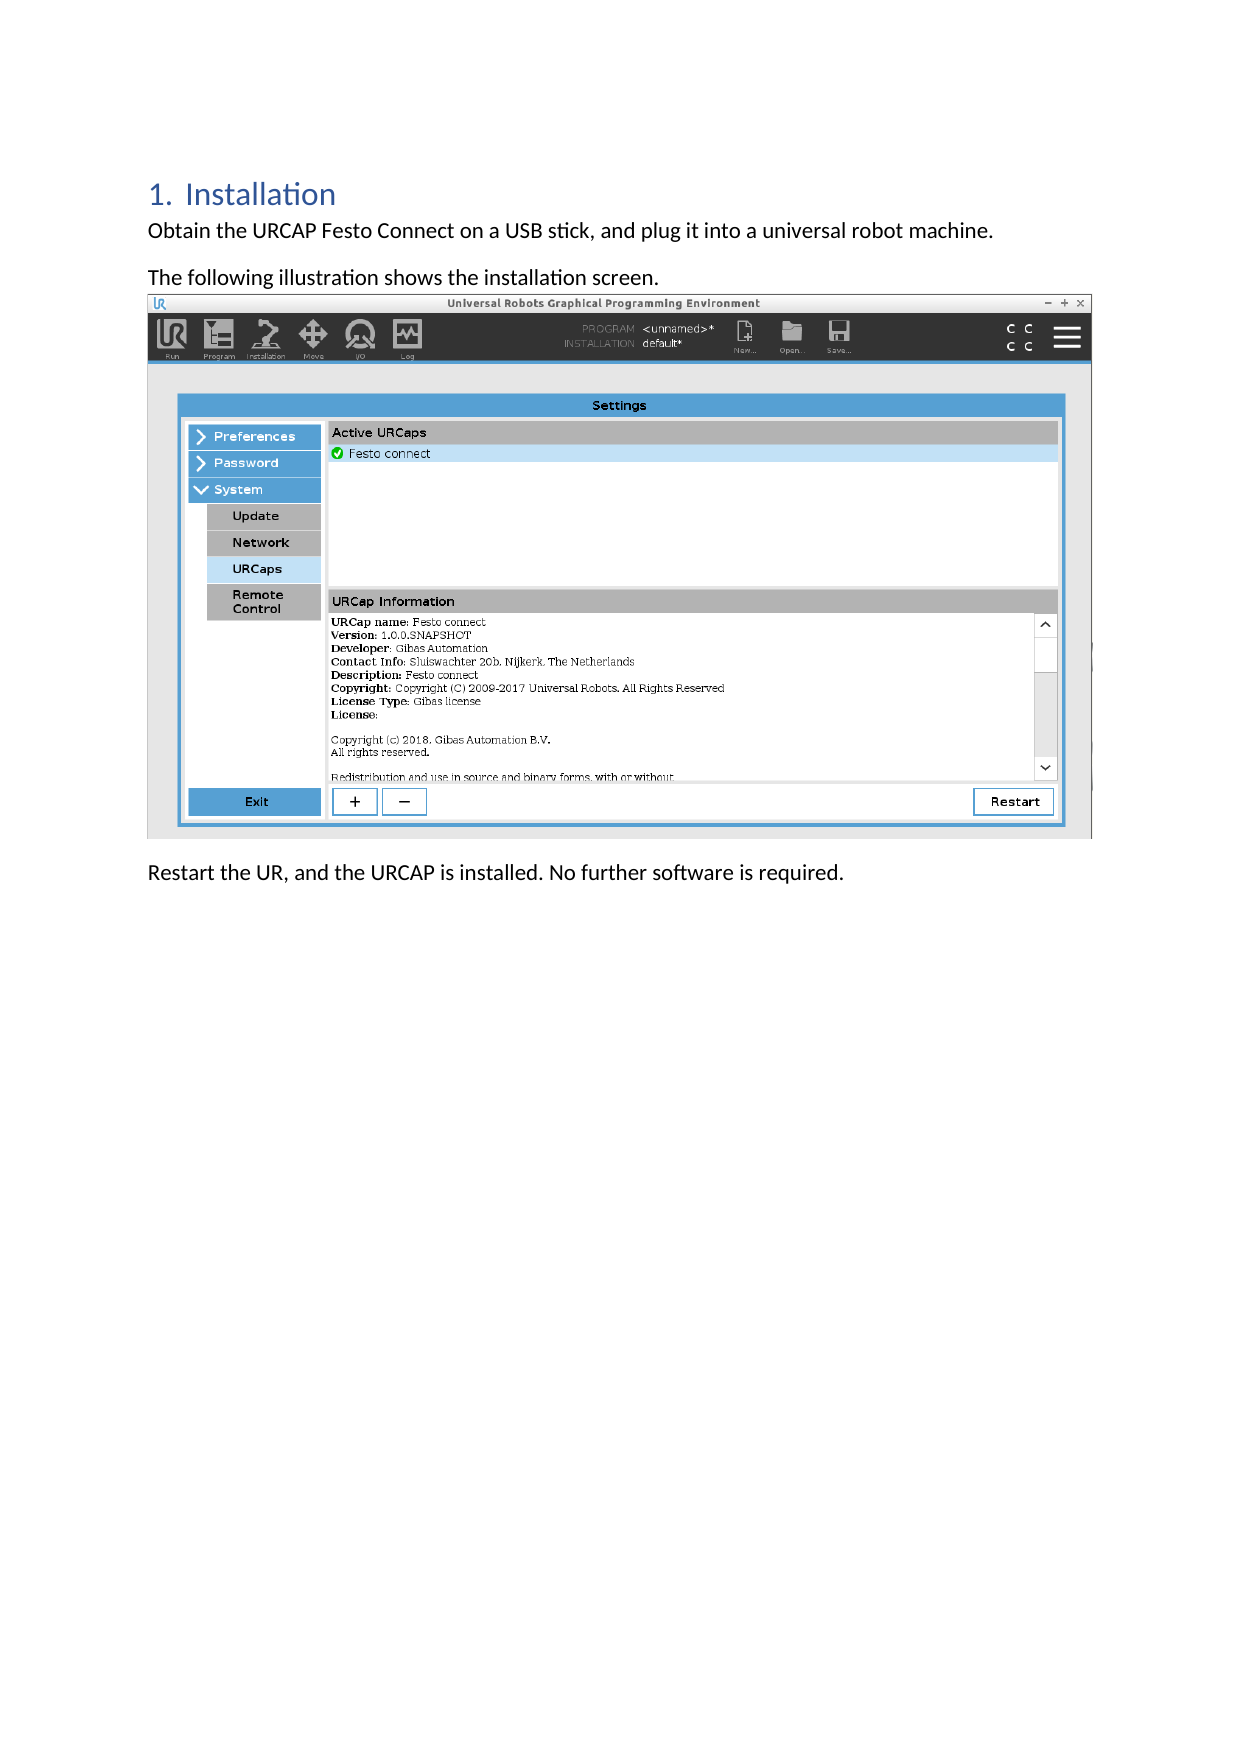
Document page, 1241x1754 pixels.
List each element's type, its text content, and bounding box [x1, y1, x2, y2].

text Obtain the URCAP Festo Connect on a USB stick, and plug it into a universal robot machine. [148, 217, 1093, 244]
text The following illustration shows the installation screen. [148, 263, 1093, 293]
picture [147, 293, 1093, 839]
text Restart the UR, and the URCAP is installed. No further software is required. [148, 858, 1093, 886]
subtitle Installation [148, 173, 1093, 213]
